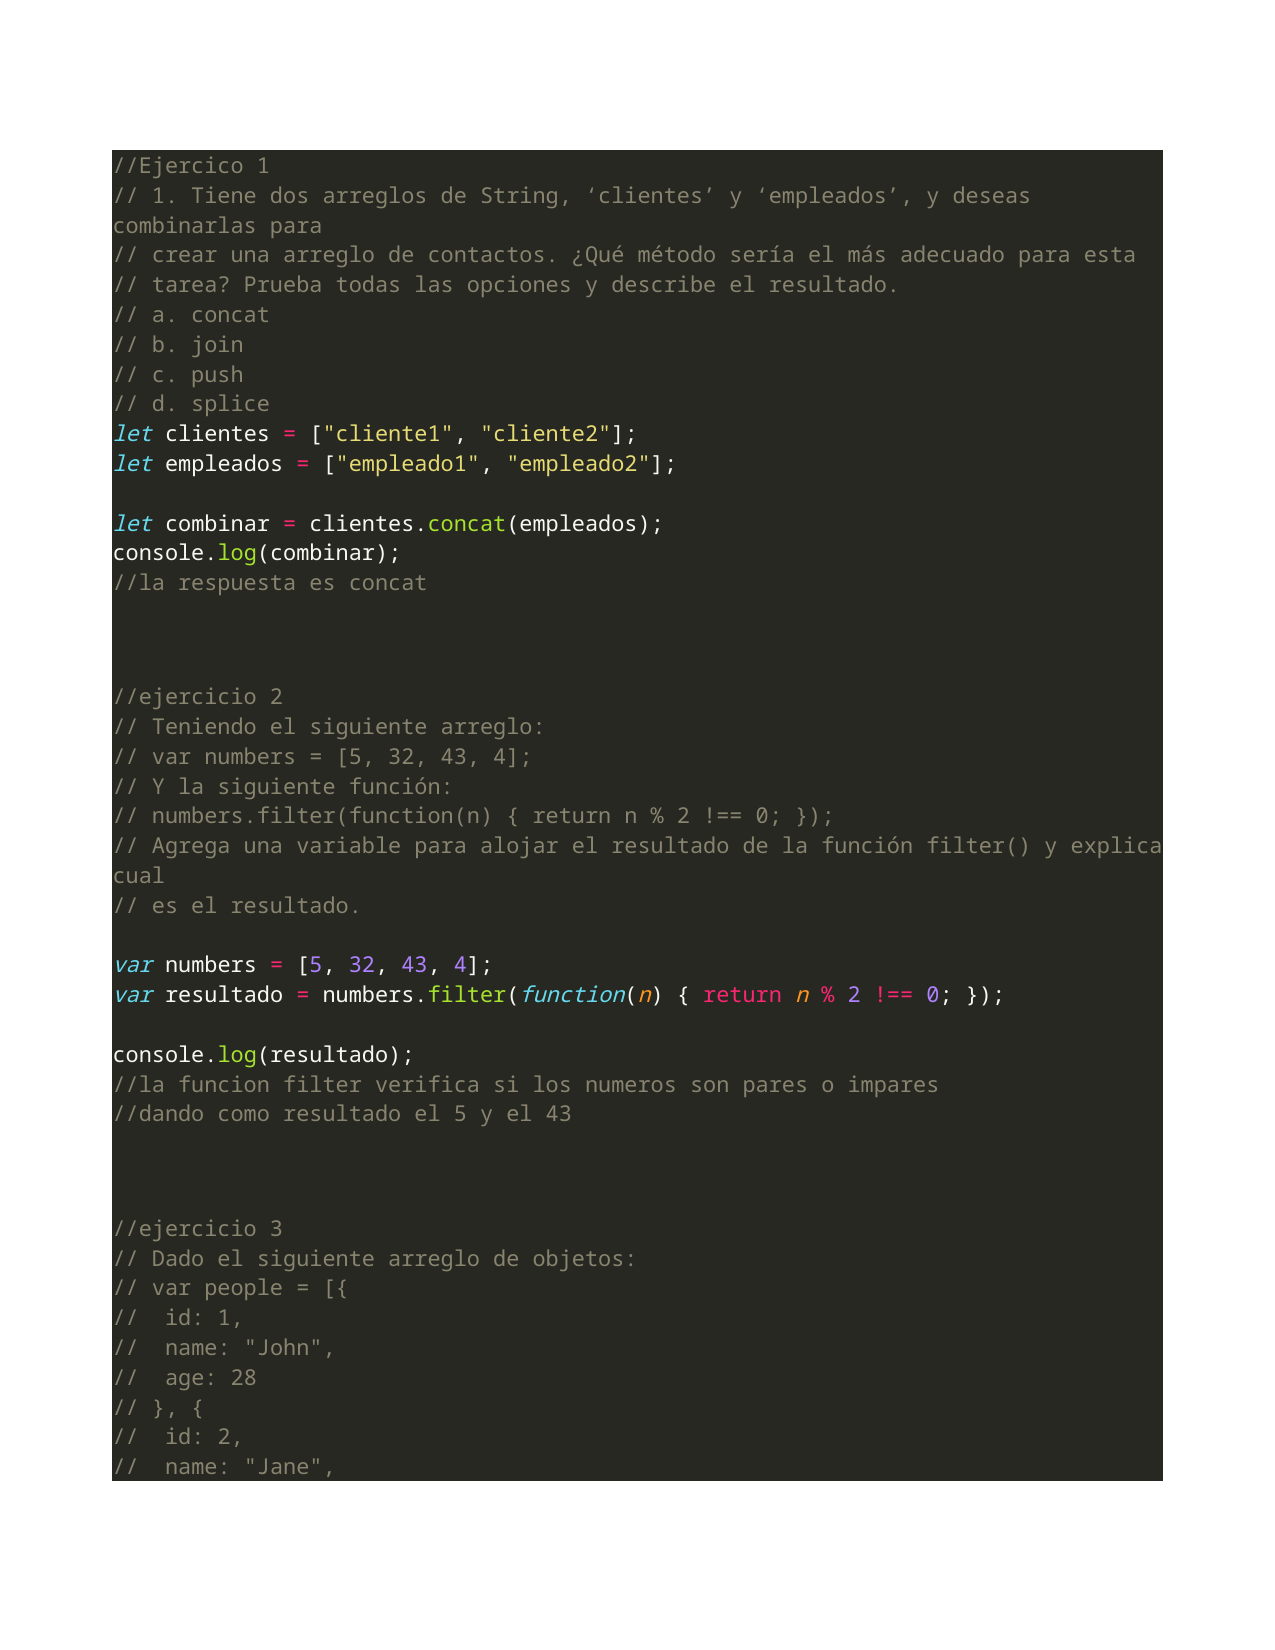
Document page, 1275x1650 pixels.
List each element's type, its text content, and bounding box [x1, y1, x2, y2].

text //Ejercico 1 [112, 150, 1163, 180]
text // age: 28 [112, 1362, 1163, 1391]
text // tarea? Prueba todas las opciones y describe el resultado. [112, 269, 1163, 299]
text var numbers = [5, 32, 43, 4]; [112, 949, 1163, 979]
text // crear una arreglo de contactos. ¿Qué método sería el más adecuado para esta [112, 239, 1163, 269]
text // es el resultado. [112, 890, 1163, 920]
text // }, { [112, 1391, 1163, 1421]
text // id: 1, [112, 1302, 1163, 1332]
text //la funcion filter verifica si los numeros son pares o impares [112, 1069, 1163, 1098]
text // Y la siguiente función: [112, 771, 1163, 801]
text // Dado el siguiente arreglo de objetos: [112, 1242, 1163, 1272]
text // var people = [{ [112, 1272, 1163, 1302]
text var resultado = numbers.filter(function(n) { return n % 2 !== 0; }); [112, 979, 1163, 1009]
text // Agrega una variable para alojar el resultado de la función filter() y explica cual [112, 830, 1163, 890]
text //ejercicio 3 [112, 1213, 1163, 1242]
text // Teniendo el siguiente arreglo: [112, 711, 1163, 741]
text // name: "Jane", [112, 1451, 1163, 1481]
text // name: "John", [112, 1332, 1163, 1362]
text // c. push [112, 358, 1163, 388]
text // var numbers = [5, 32, 43, 4]; [112, 741, 1163, 771]
text // a. concat [112, 299, 1163, 329]
text // d. splice [112, 388, 1163, 418]
text // 1. Tiene dos arreglos de String, ‘clientes’ y ‘empleados’, y deseas combinarlas para [112, 180, 1163, 239]
text console.log(resultado); [112, 1039, 1163, 1069]
text //ejercicio 2 [112, 681, 1163, 711]
text // b. join [112, 329, 1163, 358]
text let combinar = clientes.concat(empleados); [112, 507, 1163, 537]
text let empleados = ["empleado1", "empleado2"]; [112, 448, 1163, 478]
text // id: 2, [112, 1421, 1163, 1451]
text console.log(combinar); [112, 537, 1163, 567]
text //dando como resultado el 5 y el 43 [112, 1098, 1163, 1128]
text // numbers.filter(function(n) { return n % 2 !== 0; }); [112, 801, 1163, 830]
text //la respuesta es concat [112, 567, 1163, 597]
text let clientes = ["cliente1", "cliente2"]; [112, 418, 1163, 448]
